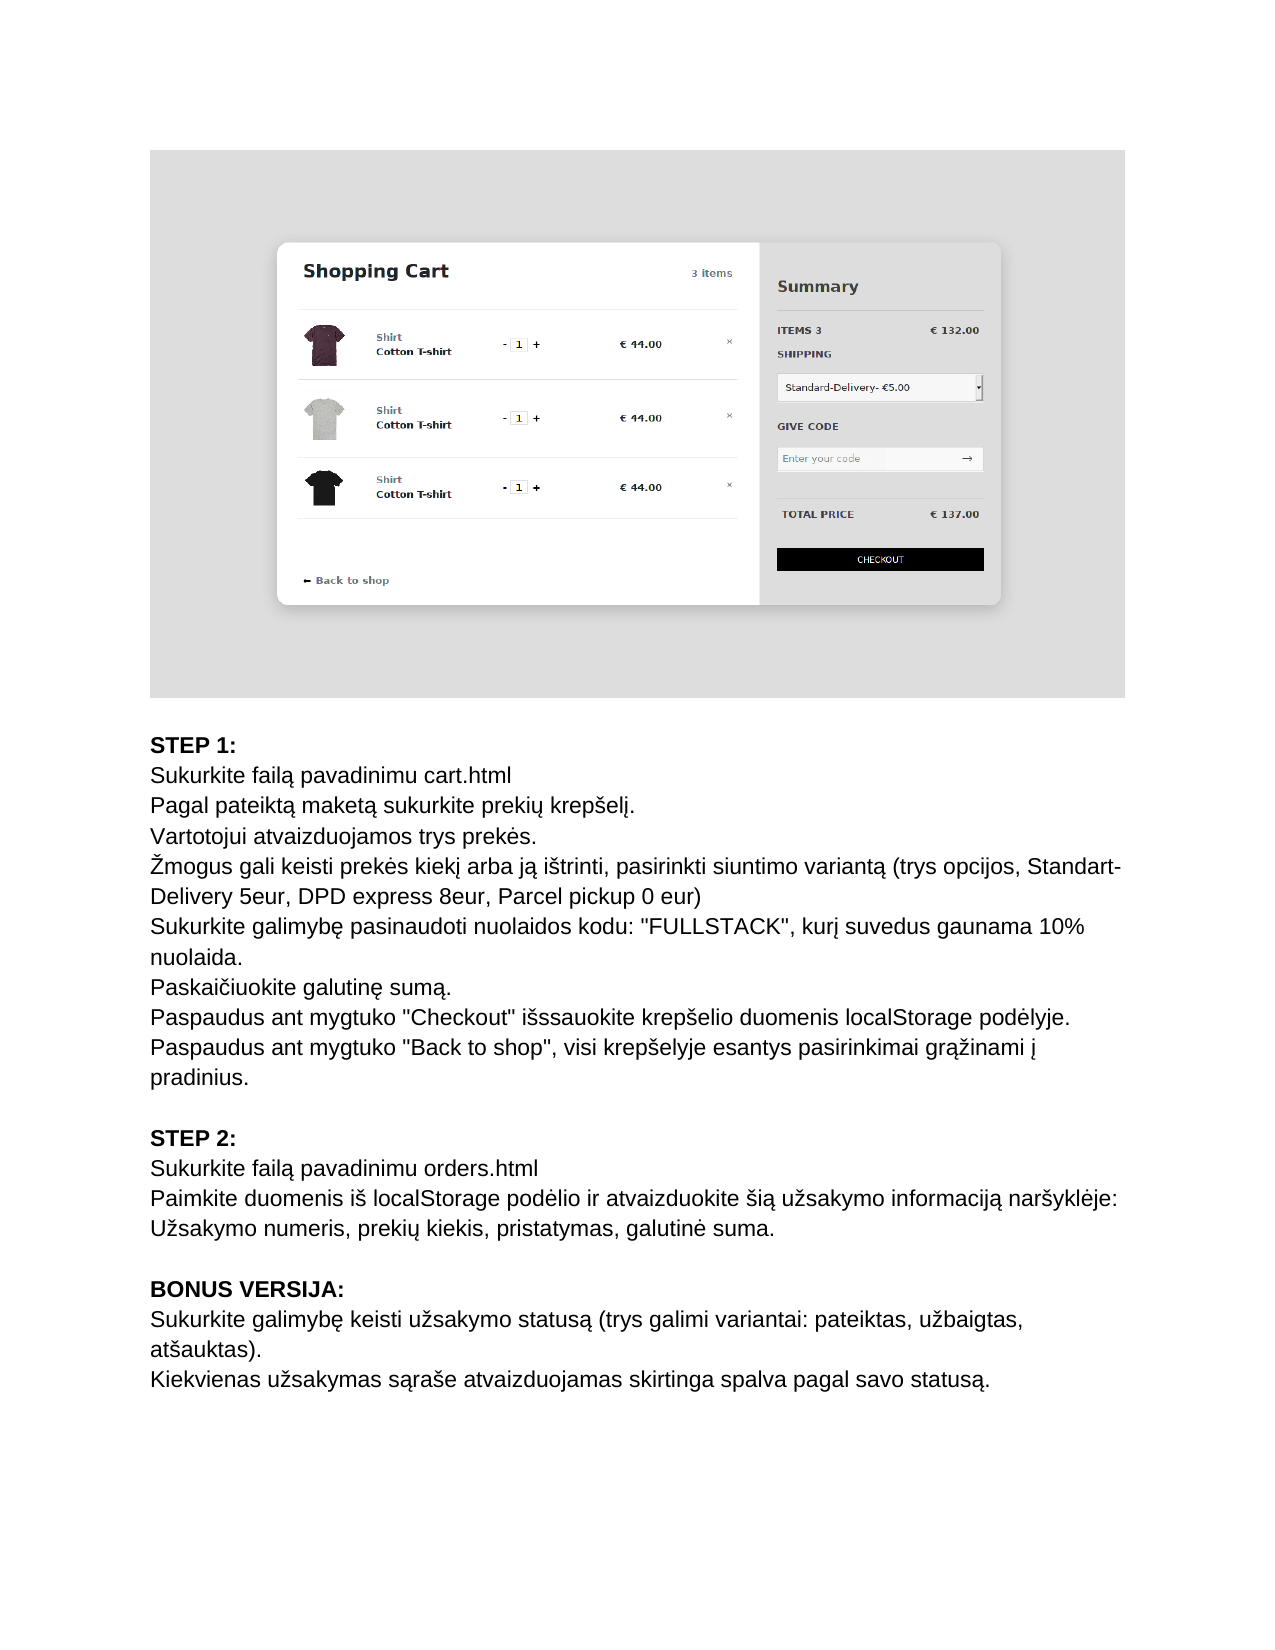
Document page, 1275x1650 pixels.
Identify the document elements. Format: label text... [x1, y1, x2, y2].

text Paimkite duomenis iš localStorage podėlio ir atvaizduokite šią užsakymo informaciją naršyklėje: [150, 1185, 1125, 1211]
text Sukurkite failą pavadinimu orders.html [150, 1155, 1125, 1181]
text BONUS VERSIJA: [150, 1276, 1125, 1302]
text Vartotojui atvaizduojamos trys prekės. [150, 823, 1125, 849]
text STEP 2: [150, 1125, 1125, 1151]
text Sukurkite galimybę pasinaudoti nuolaidos kodu: "FULLSTACK", kurį suvedus gaunama 10% nuolaida. [150, 913, 1125, 970]
text STEP 1: [150, 732, 1125, 758]
text Pagal pateiktą maketą sukurkite prekių krepšelį. [150, 792, 1125, 819]
text Užsakymo numeris, prekių kiekis, pristatymas, galutinė suma. [150, 1215, 1125, 1242]
picture [150, 150, 1125, 698]
text Žmogus gali keisti prekės kiekį arba ją ištrinti, pasirinkti siuntimo variantą (trys opcijos, Standart-Delivery 5eur, DPD express 8eur, Parcel pickup 0 eur) [150, 853, 1125, 909]
text Paspaudus ant mygtuko "Back to shop", visi krepšelyje esantys pasirinkimai grąžinami į pradinius. [150, 1034, 1125, 1091]
text Sukurkite failą pavadinimu cart.html [150, 762, 1125, 788]
text Sukurkite galimybę keisti užsakymo statusą (trys galimi variantai: pateiktas, užbaigtas, atšauktas). [150, 1306, 1125, 1362]
text Paspaudus ant mygtuko "Checkout" išssauokite krepšelio duomenis localStorage podėlyje. [150, 1004, 1125, 1030]
text Paskaičiuokite galutinę sumą. [150, 974, 1125, 1000]
text Kiekvienas užsakymas sąraše atvaizduojamas skirtinga spalva pagal savo statusą. [150, 1366, 1125, 1393]
